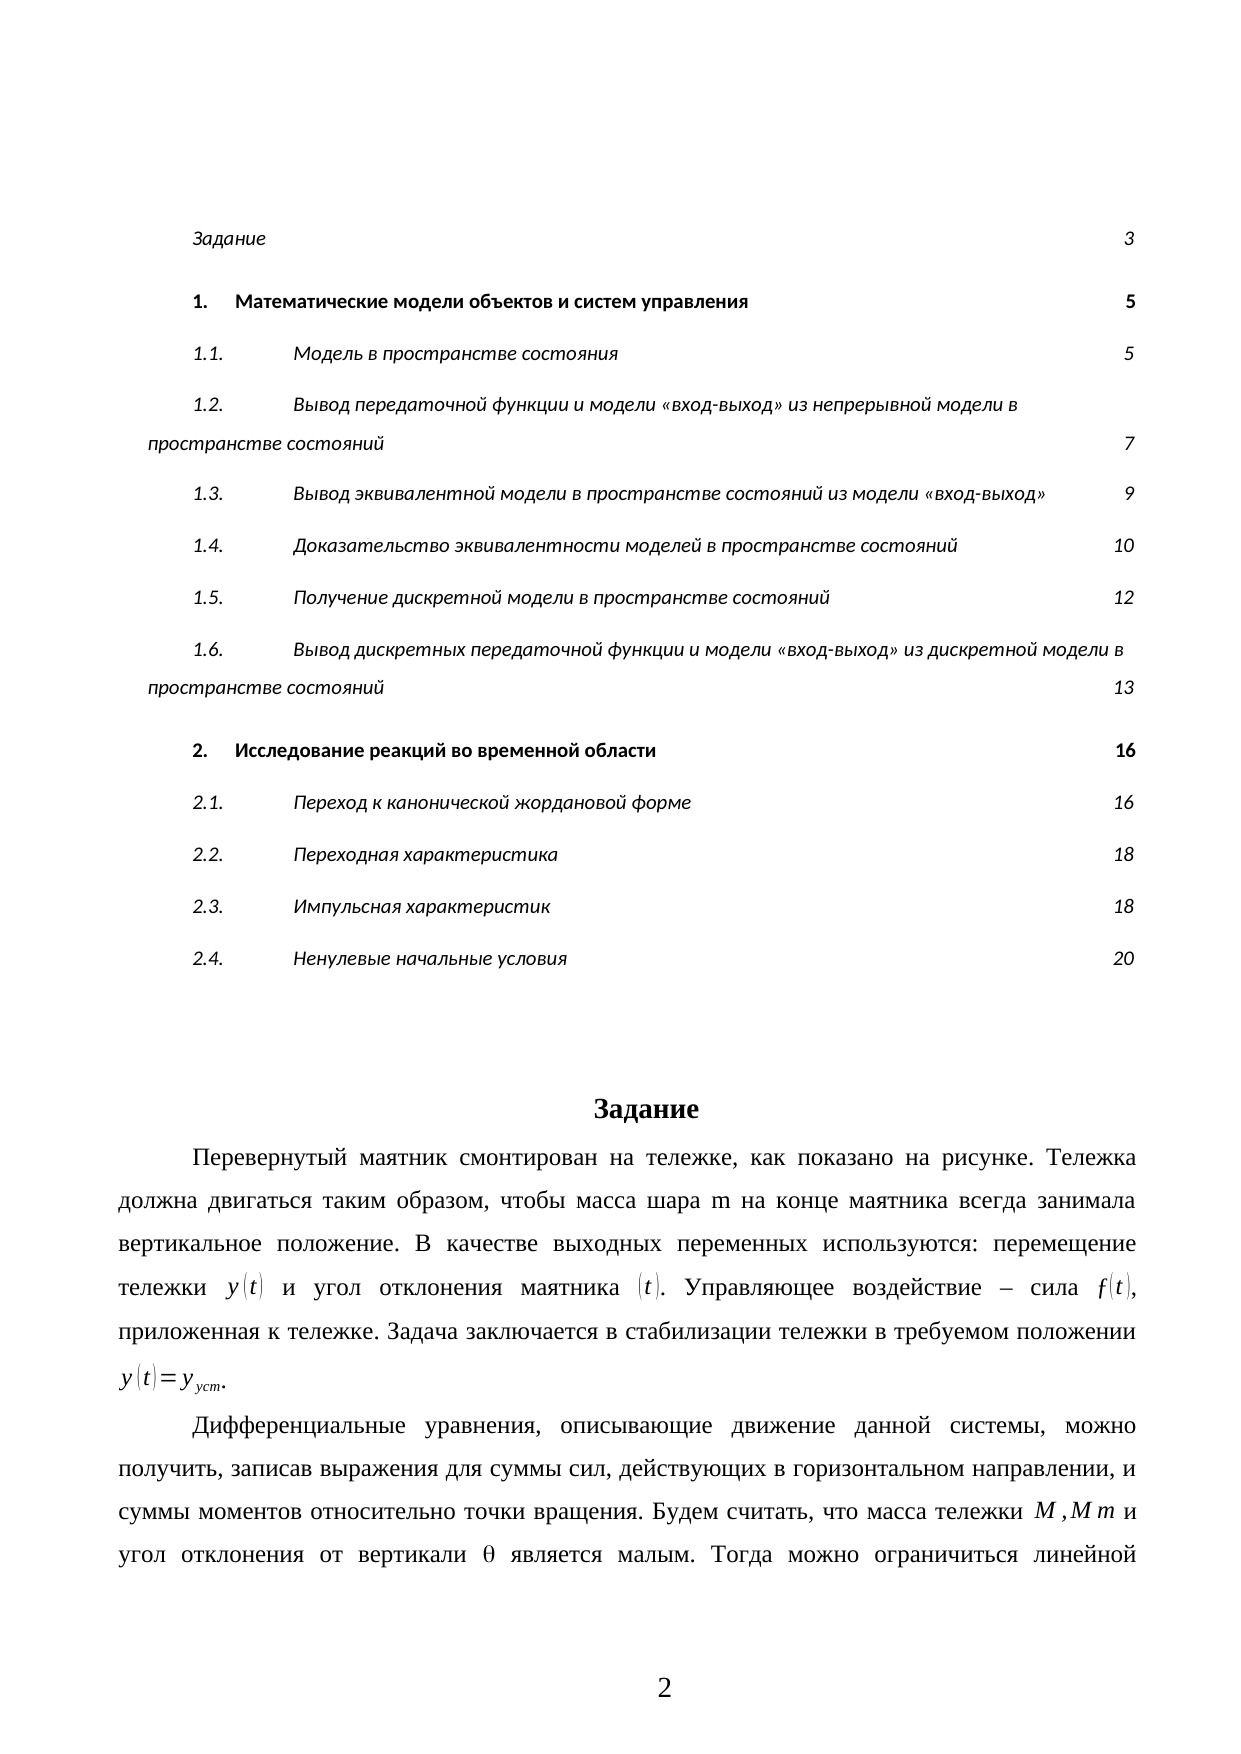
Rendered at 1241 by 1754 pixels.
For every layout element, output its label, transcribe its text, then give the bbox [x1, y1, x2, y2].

text Задание [155, 1092, 1137, 1125]
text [118, 1410, 1137, 1568]
text Перевернутый маятник смонтирован на тележке, как показано на рисунке. Тележка должна двигаться таким образом, чтобы масса шара m на конце маятника всегда занимала вертикальное положение. В качестве выходных переменных используются: перемещение тележки и угол отклонения маятника . Управляющее воздействие – сила ƒ, приложенная к тележке. Задача заключается в стабилизации тележки в требуемом положении . [118, 1142, 1137, 1395]
